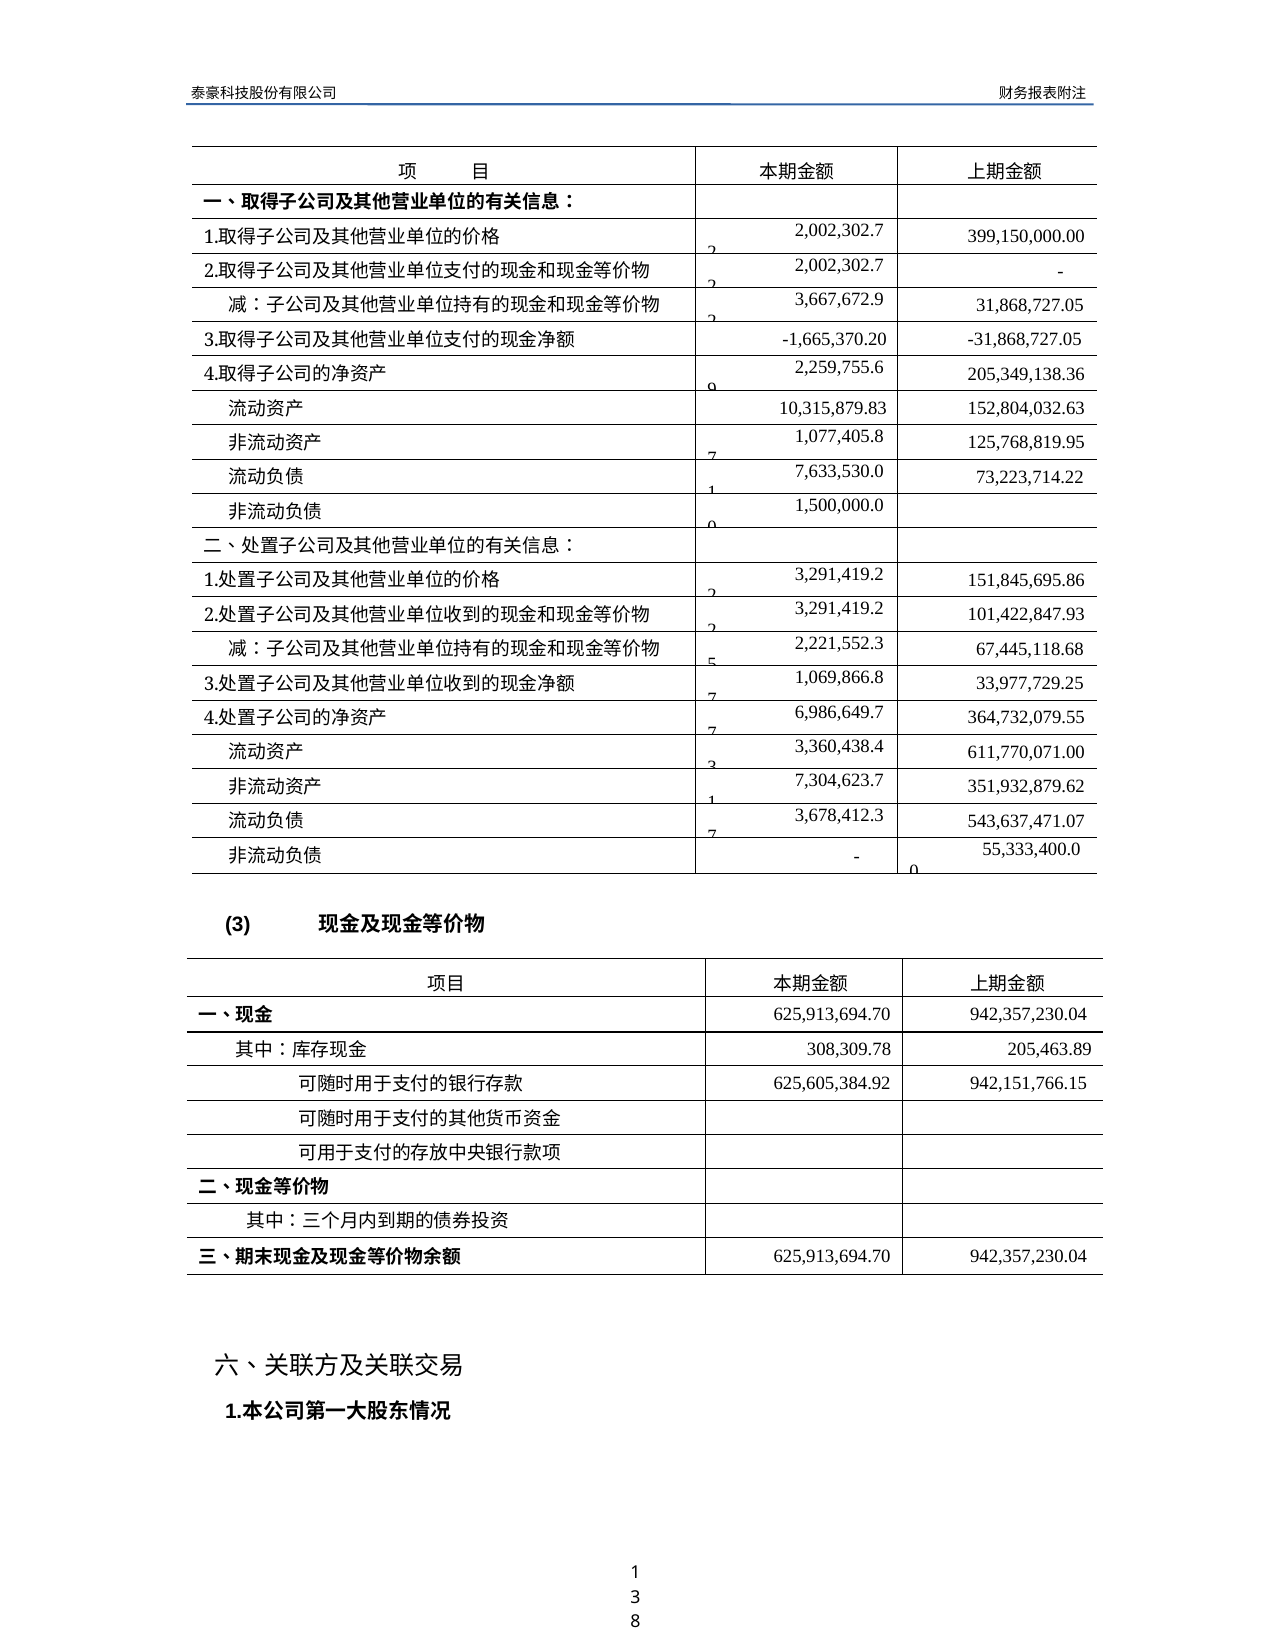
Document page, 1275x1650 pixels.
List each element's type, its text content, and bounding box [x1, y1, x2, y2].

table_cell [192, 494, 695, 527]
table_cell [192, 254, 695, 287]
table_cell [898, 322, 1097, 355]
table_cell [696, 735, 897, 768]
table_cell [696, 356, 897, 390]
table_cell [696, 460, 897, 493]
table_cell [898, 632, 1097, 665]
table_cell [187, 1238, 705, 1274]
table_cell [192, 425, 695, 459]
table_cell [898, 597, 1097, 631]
text 1.本公司第一大股东情况 [168, 1396, 1121, 1425]
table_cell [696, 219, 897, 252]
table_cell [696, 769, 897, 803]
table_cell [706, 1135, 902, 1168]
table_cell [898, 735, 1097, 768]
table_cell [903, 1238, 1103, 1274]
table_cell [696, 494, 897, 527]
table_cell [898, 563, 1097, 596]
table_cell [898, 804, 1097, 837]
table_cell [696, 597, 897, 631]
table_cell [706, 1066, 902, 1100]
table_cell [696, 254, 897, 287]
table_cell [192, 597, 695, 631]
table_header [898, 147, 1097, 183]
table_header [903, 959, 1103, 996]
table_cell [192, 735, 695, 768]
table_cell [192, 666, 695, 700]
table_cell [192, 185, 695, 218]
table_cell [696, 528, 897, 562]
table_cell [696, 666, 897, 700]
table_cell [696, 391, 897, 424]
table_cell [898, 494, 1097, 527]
text 六、关联方及关联交易 [168, 1348, 1121, 1382]
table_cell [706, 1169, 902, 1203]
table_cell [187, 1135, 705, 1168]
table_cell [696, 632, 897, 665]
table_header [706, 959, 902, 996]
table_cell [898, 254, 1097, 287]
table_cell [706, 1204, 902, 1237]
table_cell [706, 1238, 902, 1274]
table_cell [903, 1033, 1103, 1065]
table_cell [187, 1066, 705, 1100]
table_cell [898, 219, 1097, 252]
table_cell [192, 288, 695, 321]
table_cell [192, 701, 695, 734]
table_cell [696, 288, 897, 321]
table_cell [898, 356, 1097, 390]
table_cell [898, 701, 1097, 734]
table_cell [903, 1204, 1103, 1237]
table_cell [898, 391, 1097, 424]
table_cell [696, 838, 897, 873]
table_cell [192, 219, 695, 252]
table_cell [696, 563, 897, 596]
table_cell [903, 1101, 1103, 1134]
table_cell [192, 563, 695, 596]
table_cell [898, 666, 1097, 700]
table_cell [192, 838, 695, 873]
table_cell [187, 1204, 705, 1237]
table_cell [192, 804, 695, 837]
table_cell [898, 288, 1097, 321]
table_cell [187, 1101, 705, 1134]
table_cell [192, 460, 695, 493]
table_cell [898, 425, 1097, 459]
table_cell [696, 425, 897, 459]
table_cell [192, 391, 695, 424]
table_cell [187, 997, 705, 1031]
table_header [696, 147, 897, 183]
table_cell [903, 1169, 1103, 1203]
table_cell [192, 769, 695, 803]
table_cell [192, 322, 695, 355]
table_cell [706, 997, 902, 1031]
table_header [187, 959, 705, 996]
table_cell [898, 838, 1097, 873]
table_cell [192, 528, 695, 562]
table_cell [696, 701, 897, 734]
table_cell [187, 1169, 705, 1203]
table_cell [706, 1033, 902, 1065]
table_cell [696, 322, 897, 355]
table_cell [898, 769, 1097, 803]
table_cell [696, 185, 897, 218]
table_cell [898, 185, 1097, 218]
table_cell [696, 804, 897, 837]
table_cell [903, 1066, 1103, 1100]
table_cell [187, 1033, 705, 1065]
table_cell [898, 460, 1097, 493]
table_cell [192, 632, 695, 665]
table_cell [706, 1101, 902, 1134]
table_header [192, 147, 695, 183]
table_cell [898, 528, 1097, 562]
list 现金及现金等价物 [168, 909, 1121, 937]
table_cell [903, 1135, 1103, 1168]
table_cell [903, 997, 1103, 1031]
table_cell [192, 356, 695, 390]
